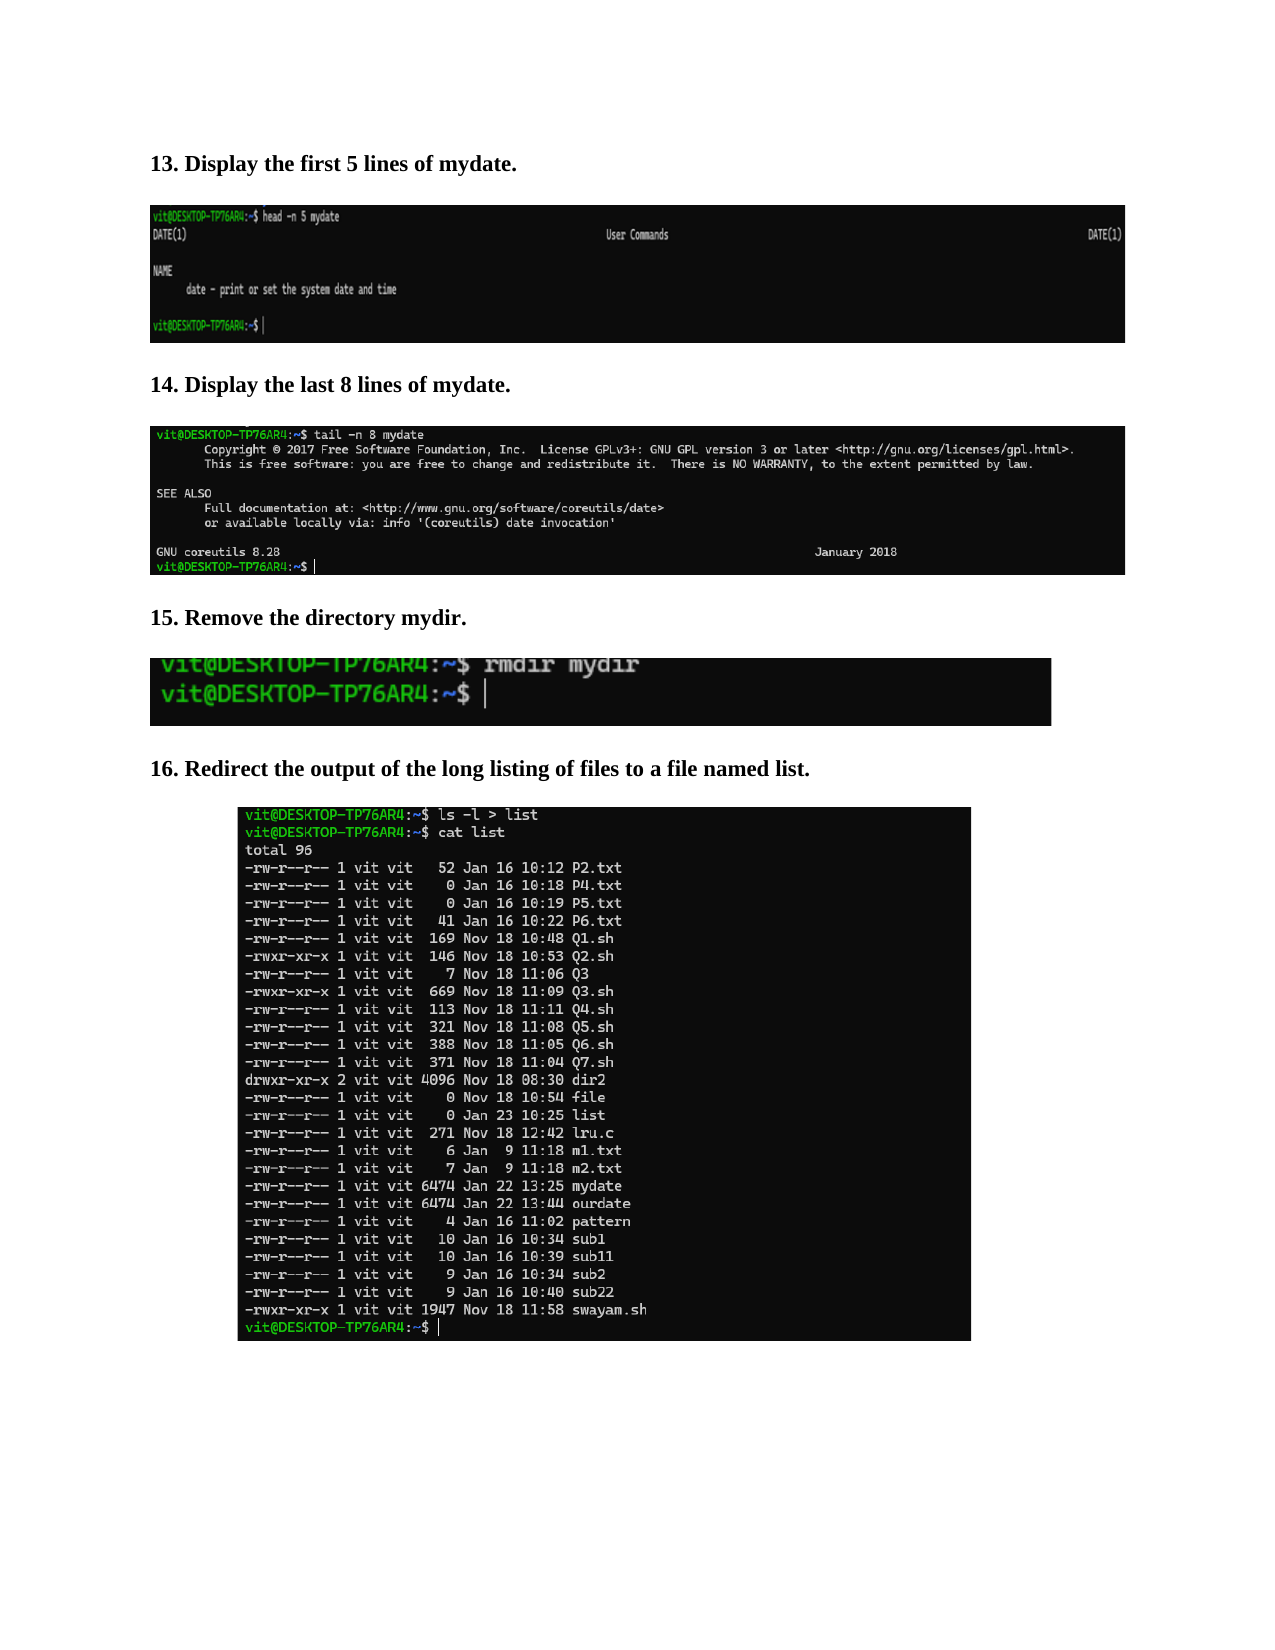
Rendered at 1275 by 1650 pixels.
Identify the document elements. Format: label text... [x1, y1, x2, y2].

text 16. Redirect the output of the long listing of files to a file named list. [150, 755, 1125, 781]
text 13. Display the first 5 lines of mydate. [150, 150, 1125, 176]
picture [150, 426, 1125, 575]
picture [237, 807, 972, 1341]
picture [150, 205, 1125, 343]
text 15. Remove the directory mydir. [150, 603, 1125, 630]
text 14. Display the last 8 lines of mydate. [150, 372, 1125, 398]
picture [150, 658, 1052, 726]
